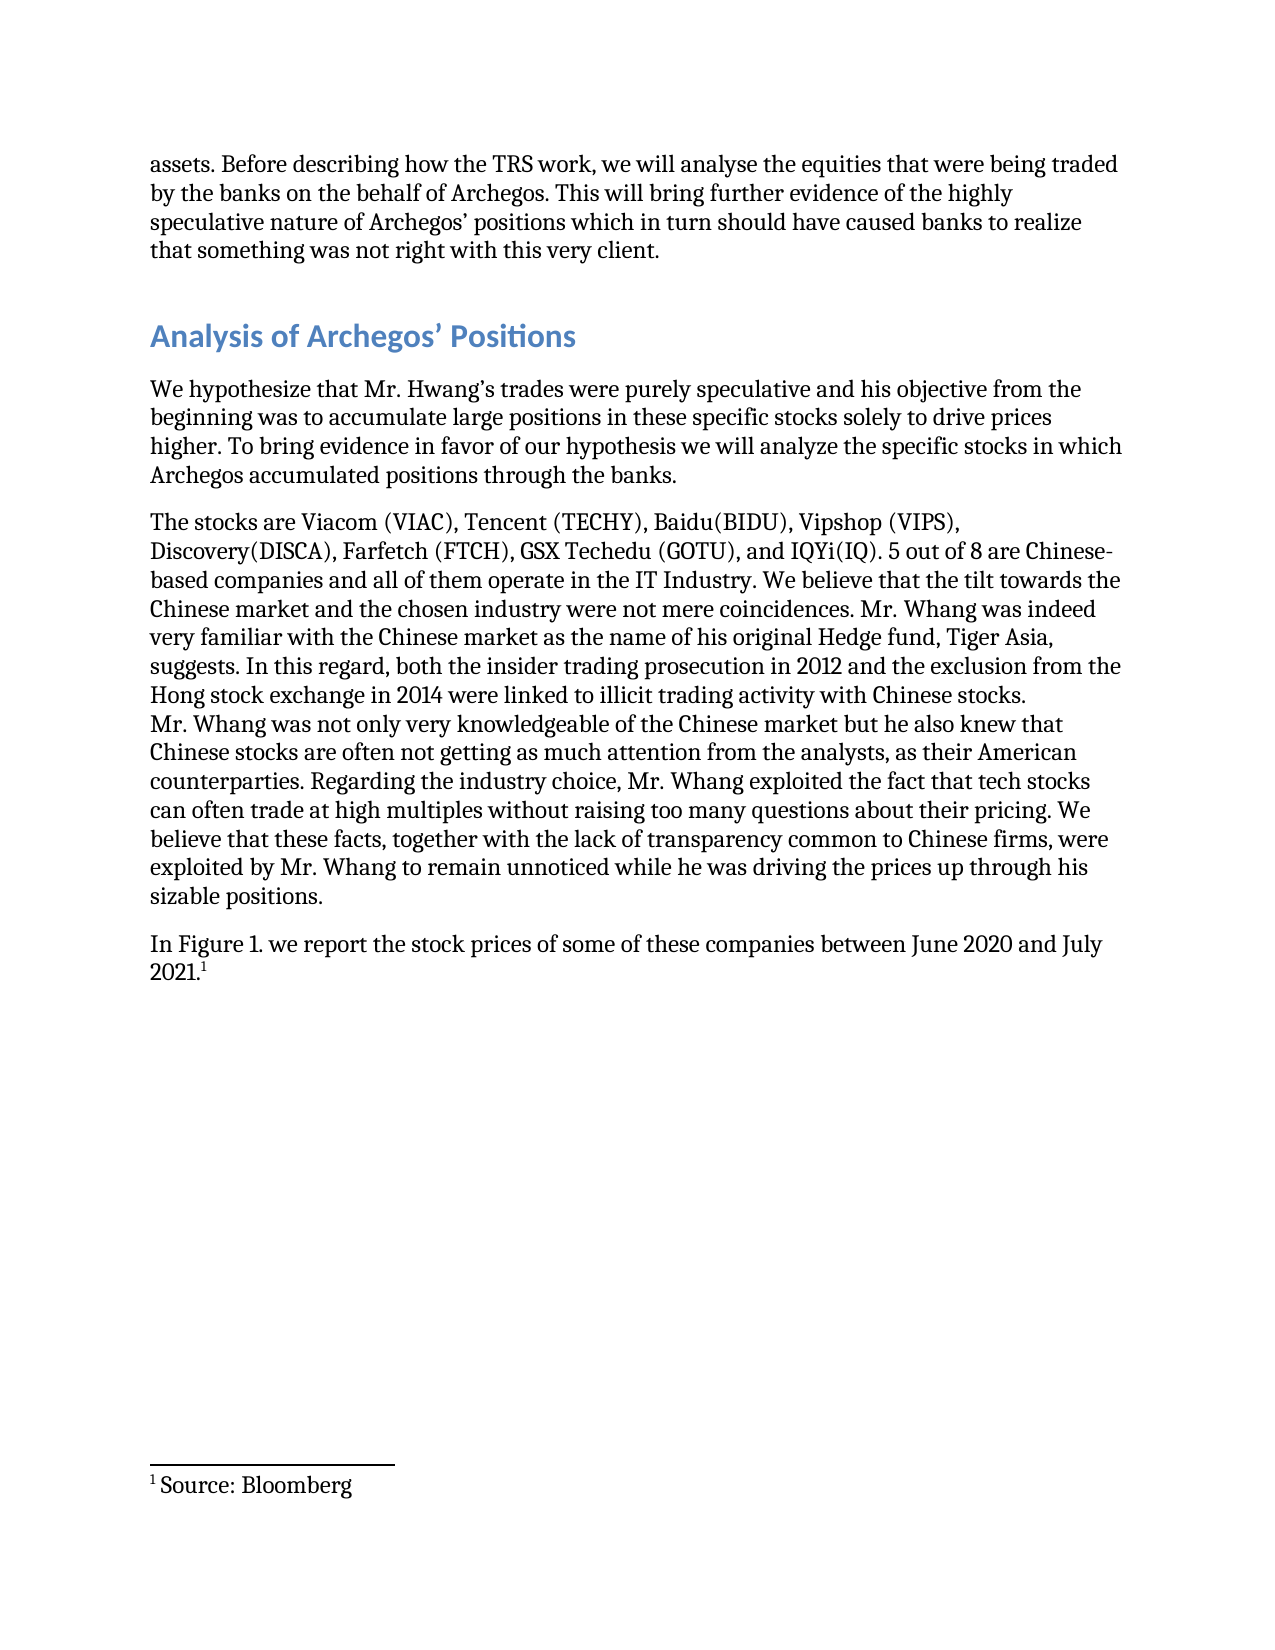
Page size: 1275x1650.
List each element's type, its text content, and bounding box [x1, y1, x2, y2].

text The stocks are Viacom (VIAC), Tencent (TECHY), Baidu(BIDU), Vipshop (VIPS), Discovery(DISCA), Farfetch (FTCH), GSX Techedu (GOTU), and IQYi(IQ). 5 out of 8 are Chinese-based companies and all of them operate in the IT Industry. We believe that the tilt towards the Chinese market and the chosen industry were not mere coincidences. Mr. Whang was indeed very familiar with the Chinese market as the name of his original Hedge fund, Tiger Asia, suggests. In this regard, both the insider trading prosecution in 2012 and the exclusion from the Hong stock exchange in 2014 were linked to illicit trading activity with Chinese stocks. Mr. Whang was not only very knowledgeable of the Chinese market but he also knew that Chinese stocks are often not getting as much attention from the analysts, as their American counterparties. Regarding the industry choice, Mr. Whang exploited the fact that tech stocks can often trade at high multiples without raising too many questions about their pricing. We believe that these facts, together with the lack of transparency common to Chinese firms, were exploited by Mr. Whang to remain unnoticed while he was driving the prices up through his sizable positions. [150, 508, 1125, 911]
text In Figure 1. we report the stock prices of some of these companies between June 2020 and July 2021. [150, 929, 1125, 987]
text We hypothesize that Mr. Hwang’s trades were purely speculative and his objective from the beginning was to accumulate large positions in these specific stocks solely to drive prices higher. To bring evidence in favor of our hypothesis we will analyze the specific stocks in which Archegos accumulated positions through the banks. [150, 374, 1125, 489]
subtitle Analysis of Archegos’ Positions [150, 315, 1125, 356]
